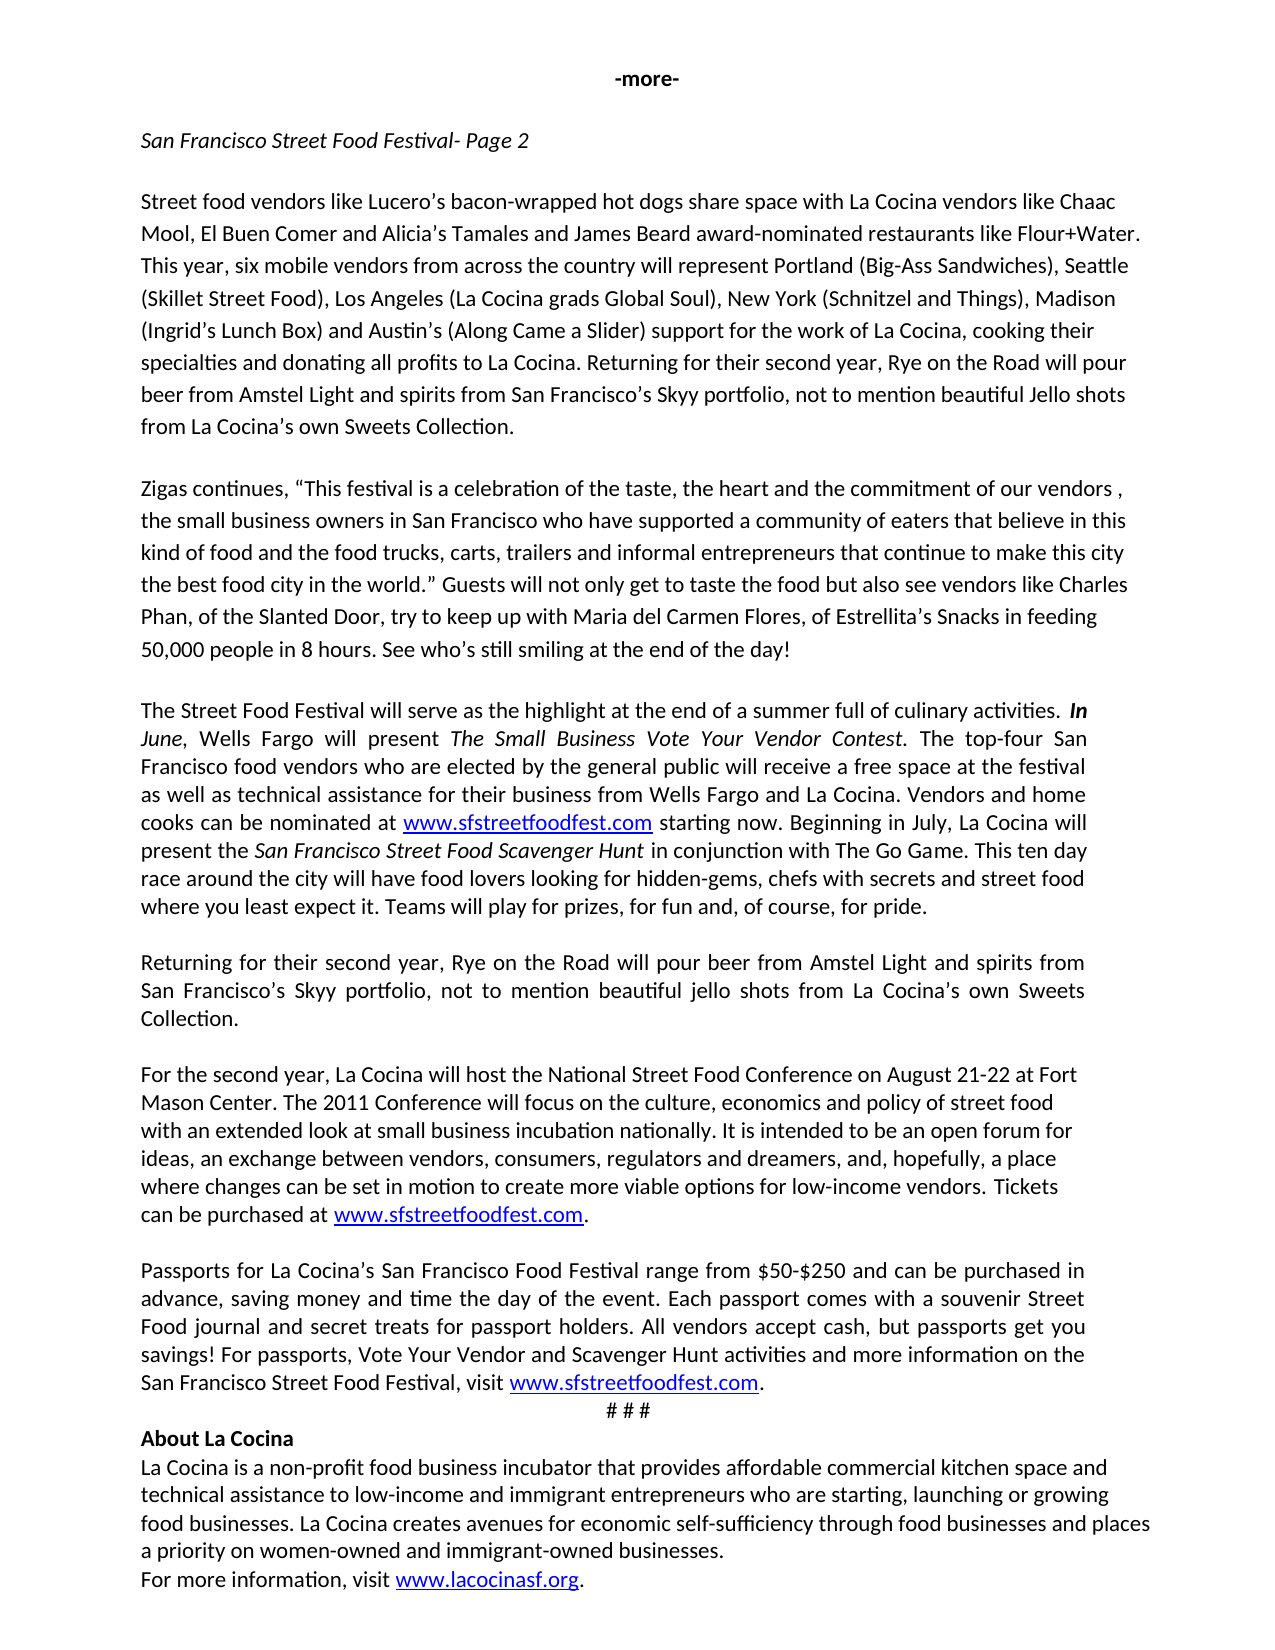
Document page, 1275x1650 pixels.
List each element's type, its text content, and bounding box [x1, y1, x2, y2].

text Zigas continues, “This festival is a celebration of the taste, the heart and the commitment of our vendors , the small business owners in San Francisco who have supported a community of eaters that believe in this kind of food and the food trucks, carts, trailers and informal entrepreneurs that continue to make this city the best food city in the world.” Guests will not only get to taste the food but also see vendors like Charles Phan, of the Slanted Door, try to keep up with Maria del Carmen Flores, of Estrellita’s Snacks in feeding 50,000 people in 8 hours. See who’s still smiling at the end of the day! [141, 474, 1153, 663]
text Passports for La Cocina’s San Francisco Food Festival range from $50-$250 and can be purchased in advance, saving money and time the day of the event. Each passport comes with a souvenir Street Food journal and secret treats for passport holders. All vendors accept cash, but passports get you savings! For passports, Vote Your Vendor and Scavenger Hunt activities and more information on the San Francisco Street Food Festival, visit www.sfstreetfoodfest.com. [141, 1256, 1087, 1397]
text San Francisco Street Food Festival- Page 2 [141, 126, 1153, 154]
text About La Cocina La Cocina is a non-profit food business incubator that provides affordable commercial kitchen space and technical assistance to low-income and immigrant entrepreneurs who are starting, launching or growing food businesses. La Cocina creates avenues for economic self-sufficiency through food businesses and places a priority on women-owned and immigrant-owned businesses. [141, 1424, 1153, 1565]
text The Street Food Festival will serve as the highlight at the end of a summer full of culinary activities. In June, Wells Fargo will present The Small Business Vote Your Vendor Contest. The top-four San Francisco food vendors who are elected by the general public will receive a free space at the festival as well as technical assistance for their business from Wells Fargo and La Cocina. Vendors and home cooks can be nominated at www.sfstreetfoodfest.com starting now. Beginning in July, La Cocina will present the San Francisco Street Food Scavenger Hunt in conjunction with The Go Game. This ten day race around the city will have food lovers looking for hidden-gems, chefs with secrets and street food where you least expect it. Teams will play for prizes, for fun and, of course, for pride. [141, 696, 1087, 920]
text For more information, visit www.lacocinasf.org. [141, 1565, 1153, 1593]
text Returning for their second year, Rye on the Road will pour beer from Amstel Light and spirits from San Francisco’s Skyy portfolio, not to mention beautiful jello shots from La Cocina’s own Sweets Collection. [141, 948, 1087, 1032]
text For the second year, La Cocina will host the National Street Food Conference on August 21-22 at Fort Mason Center. The 2011 Conference will focus on the culture, economics and policy of street food with an extended look at small business incubation nationally. It is intended to be an open forum for ideas, an exchange between vendors, consumers, regulators and dreamers, and, hopefully, a place where changes can be set in motion to create more viable options for low-income vendors. Tickets can be purchased at www.sfstreetfoodfest.com. [141, 1060, 1087, 1228]
text Street food vendors like Lucero’s bacon-wrapped hot dogs share space with La Cocina vendors like Chaac Mool, El Buen Comer and Alicia’s Tamales and James Beard award-nominated restaurants like Flour+Water. This year, six mobile vendors from across the country will represent Portland (Big-Ass Sandwiches), Seattle (Skillet Street Food), Los Angeles (La Cocina grads Global Soul), New York (Schnitzel and Things), Madison (Ingrid’s Lunch Box) and Austin’s (Along Came a Slider) support for the work of La Cocina, cooking their specialties and donating all profits to La Cocina. Returning for their second year, Rye on the Road will pour beer from Amstel Light and spirits from San Francisco’s Skyy portfolio, not to mention beautiful Jello shots from La Cocina’s own Sweets Collection. [141, 187, 1153, 440]
text # # # [141, 1397, 1153, 1424]
text -more- [141, 64, 1153, 92]
